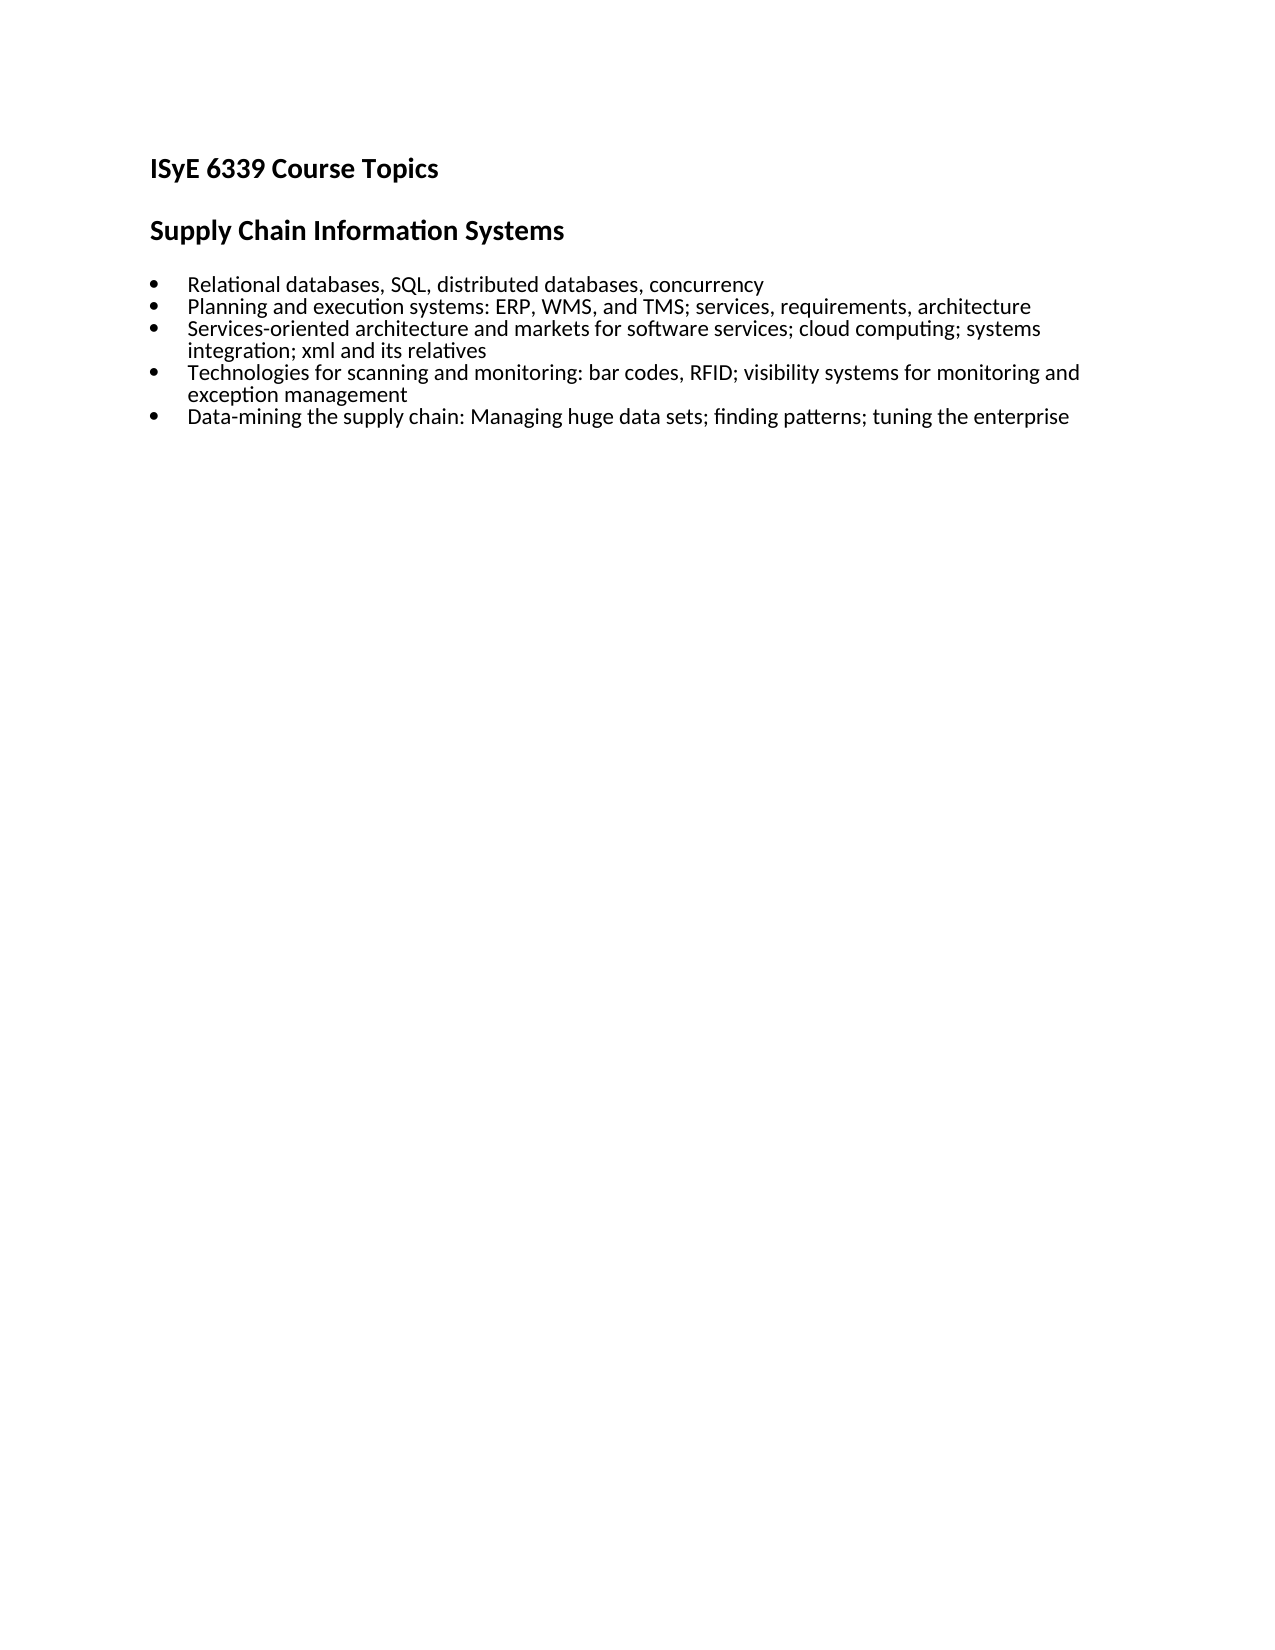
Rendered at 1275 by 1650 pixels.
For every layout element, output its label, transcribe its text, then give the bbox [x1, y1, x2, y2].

list Planning and execution systems: ERP, WMS, and TMS; services, requirements, architecture [150, 297, 1125, 319]
list Relational databases, SQL, distributed databases, concurrency [150, 275, 1125, 297]
text Supply Chain Information Systems [150, 212, 1125, 247]
list Technologies for scanning and monitoring: bar codes, RFID; visibility systems for monitoring and exception management [150, 363, 1125, 407]
list Data-mining the supply chain: Managing huge data sets; finding patterns; tuning the enterprise [150, 407, 1125, 429]
text ISyE 6339 Course Topics [150, 150, 1125, 186]
list Services-oriented architecture and markets for software services; cloud computing; systems integration; xml and its relatives [150, 319, 1125, 363]
